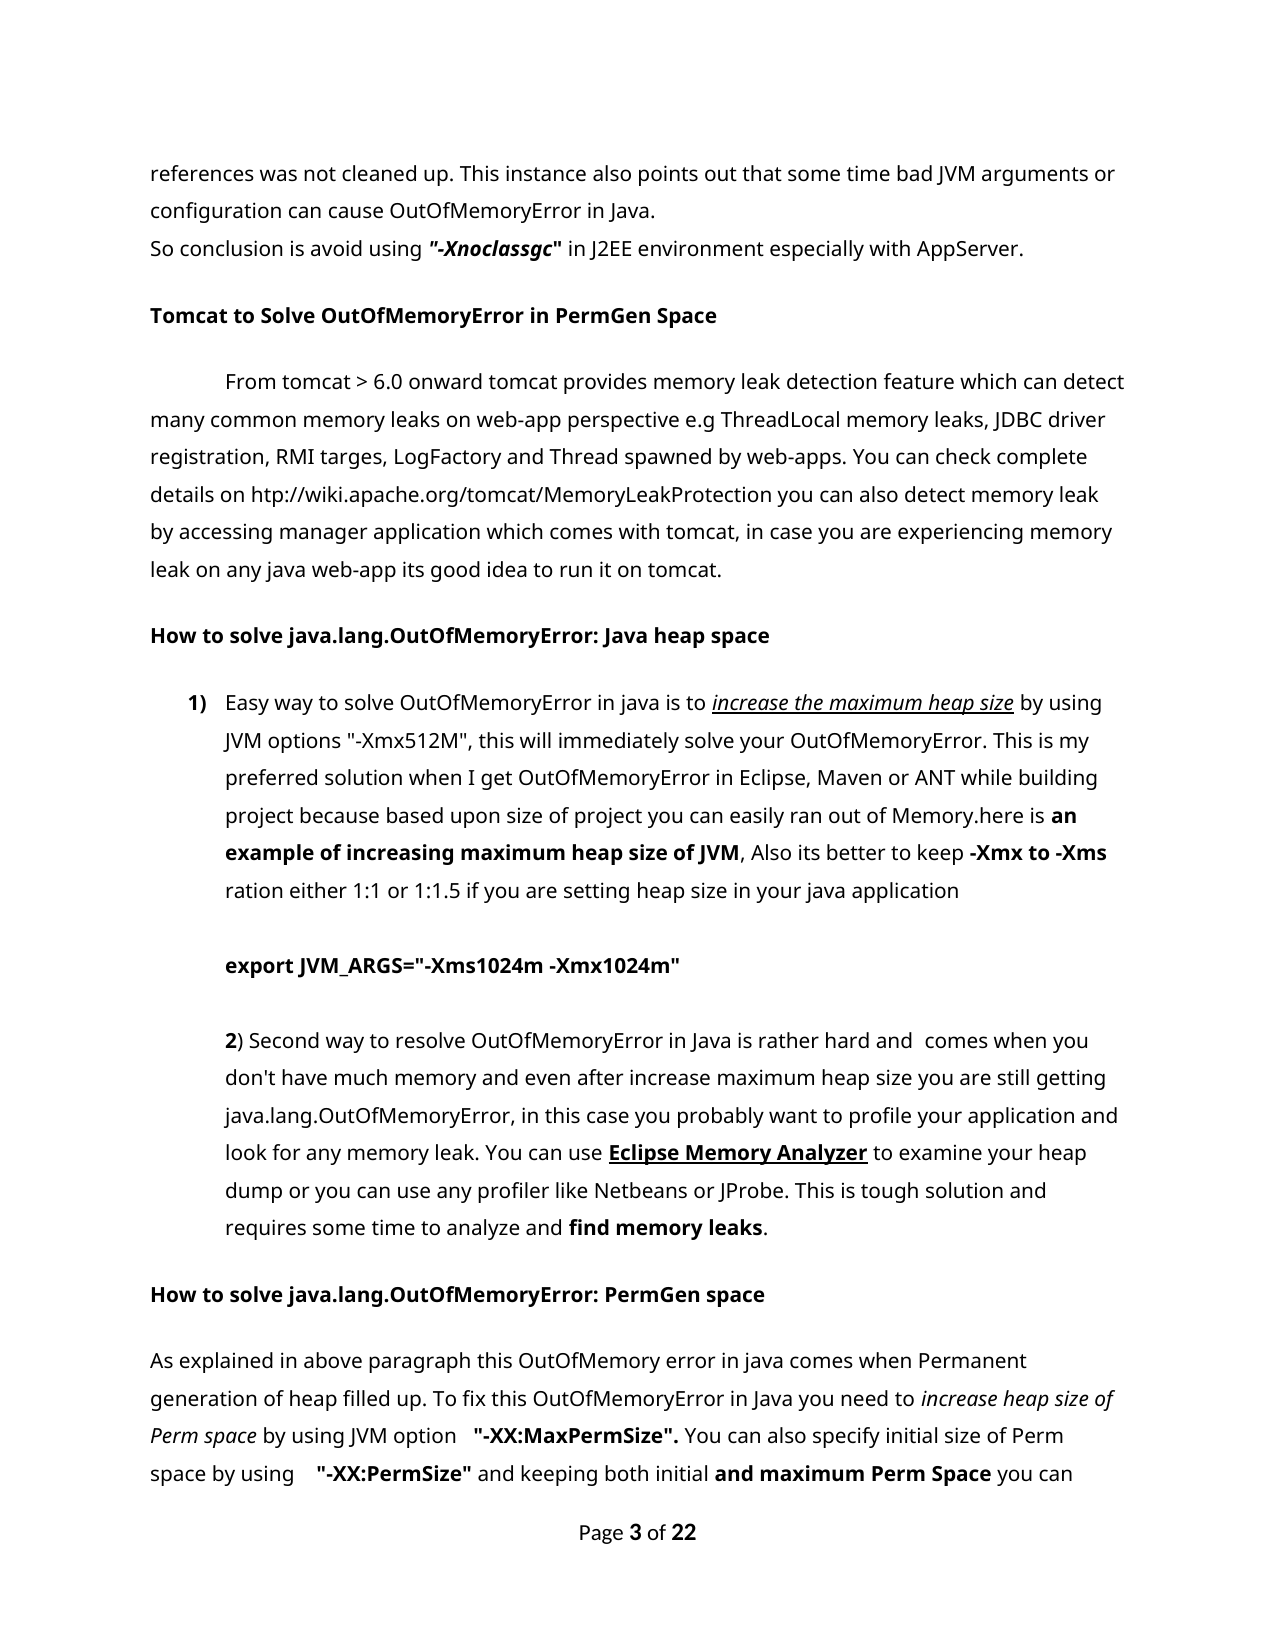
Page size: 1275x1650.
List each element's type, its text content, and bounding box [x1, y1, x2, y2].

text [150, 1337, 1125, 1487]
text So conclusion is avoid using "-Xnoclassgc" in J2EE environment especially with AppServer. [150, 225, 1125, 262]
text How to solve java.lang.OutOfMemoryError: Java heap space [150, 612, 1125, 650]
list Easy way to solve OutOfMemoryError in java is to increase the maximum heap size by using JVM options "-Xmx512M", this will immediately solve your OutOfMemoryError. This is my preferred solution when I get OutOfMemoryError in Eclipse, Maven or ANT while building project because based upon size of project you can easily ran out of Memory.here is an example of increasing maximum heap size of JVM, Also its better to keep -Xmx to -Xms ration either 1:1 or 1:1.5 if you are setting heap size in your java application export JVM_ARGS="-Xms1024m -Xmx1024m" 2) Second way to resolve OutOfMemoryError in Java is rather hard and comes when you don't have much memory and even after increase maximum heap size you are still getting java.lang.OutOfMemoryError, in this case you probably want to profile your application and look for any memory leak. You can use Eclipse Memory Analyzer to examine your heap dump or you can use any profiler like Netbeans or JProbe. This is tough solution and requires some time to analyze and find memory leaks. [187, 679, 1125, 1242]
text From tomcat > 6.0 onward tomcat provides memory leak detection feature which can detect many common memory leaks on web-app perspective e.g ThreadLocal memory leaks, JDBC driver registration, RMI targes, LogFactory and Thread spawned by web-apps. You can check complete details on htp://wiki.apache.org/tomcat/MemoryLeakProtection you can also detect memory leak by accessing manager application which comes with tomcat, in case you are experiencing memory leak on any java web-app its good idea to run it on tomcat. [150, 358, 1125, 583]
text How to solve java.lang.OutOfMemoryError: PermGen space [150, 1271, 1125, 1308]
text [150, 150, 1125, 225]
text Tomcat to Solve OutOfMemoryError in PermGen Space [150, 292, 1125, 329]
